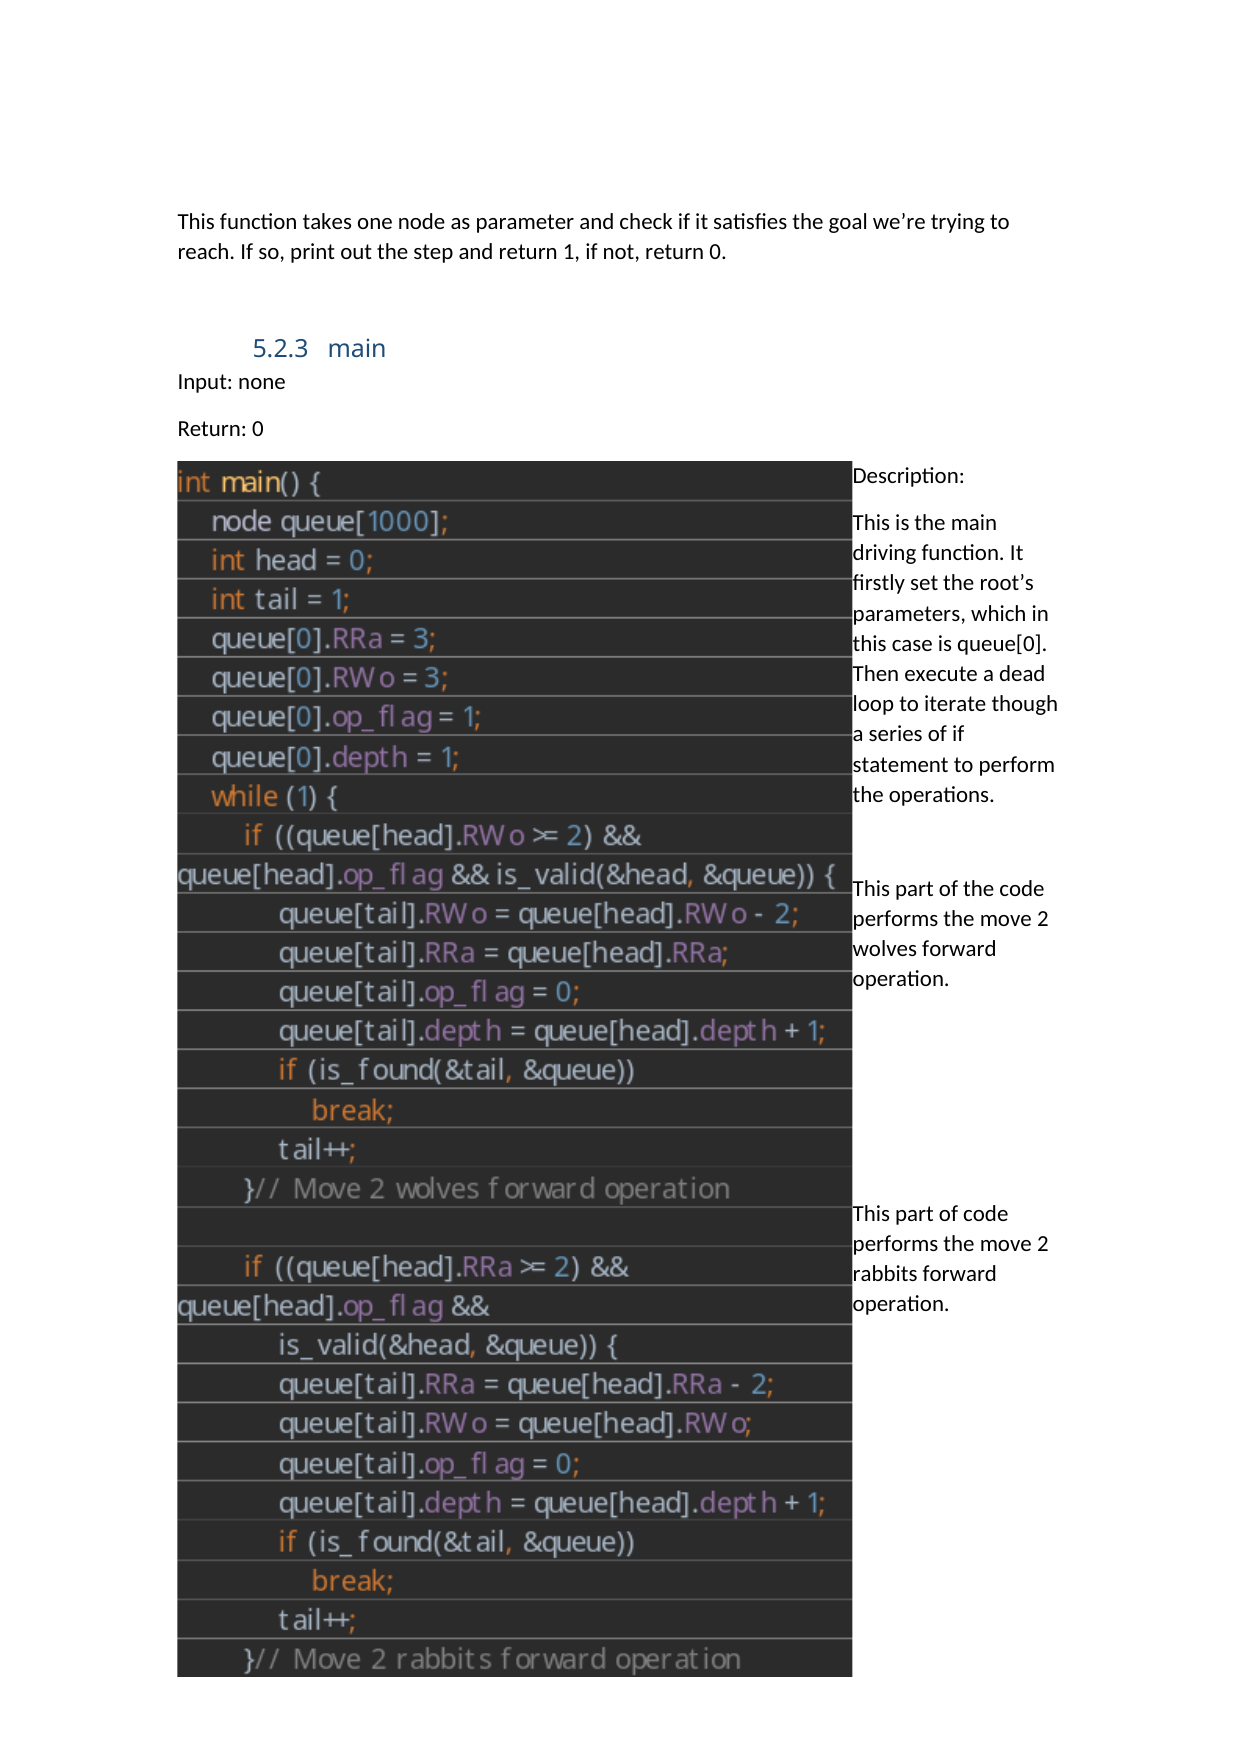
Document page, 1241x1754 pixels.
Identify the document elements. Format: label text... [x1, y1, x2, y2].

text This is the main driving function. It firstly set the root’s parameters, which in this case is queue[0]. Then execute a dead loop to iterate though a series of if statement to perform the operations. [853, 508, 1063, 808]
text Return: 0 [177, 414, 1063, 442]
text This part of code performs the move 2 rabbits forward operation. [853, 1199, 1063, 1317]
text This function takes one node as parameter and check if it satisfies the goal we’re trying to reach. If so, print out the step and return 1, if not, return 0. [177, 207, 1063, 265]
text Input: none [177, 367, 1063, 396]
subtitle main [252, 331, 1063, 365]
text Description: [853, 461, 1063, 489]
text This part of the code performs the move 2 wolves forward operation. [853, 874, 1063, 992]
